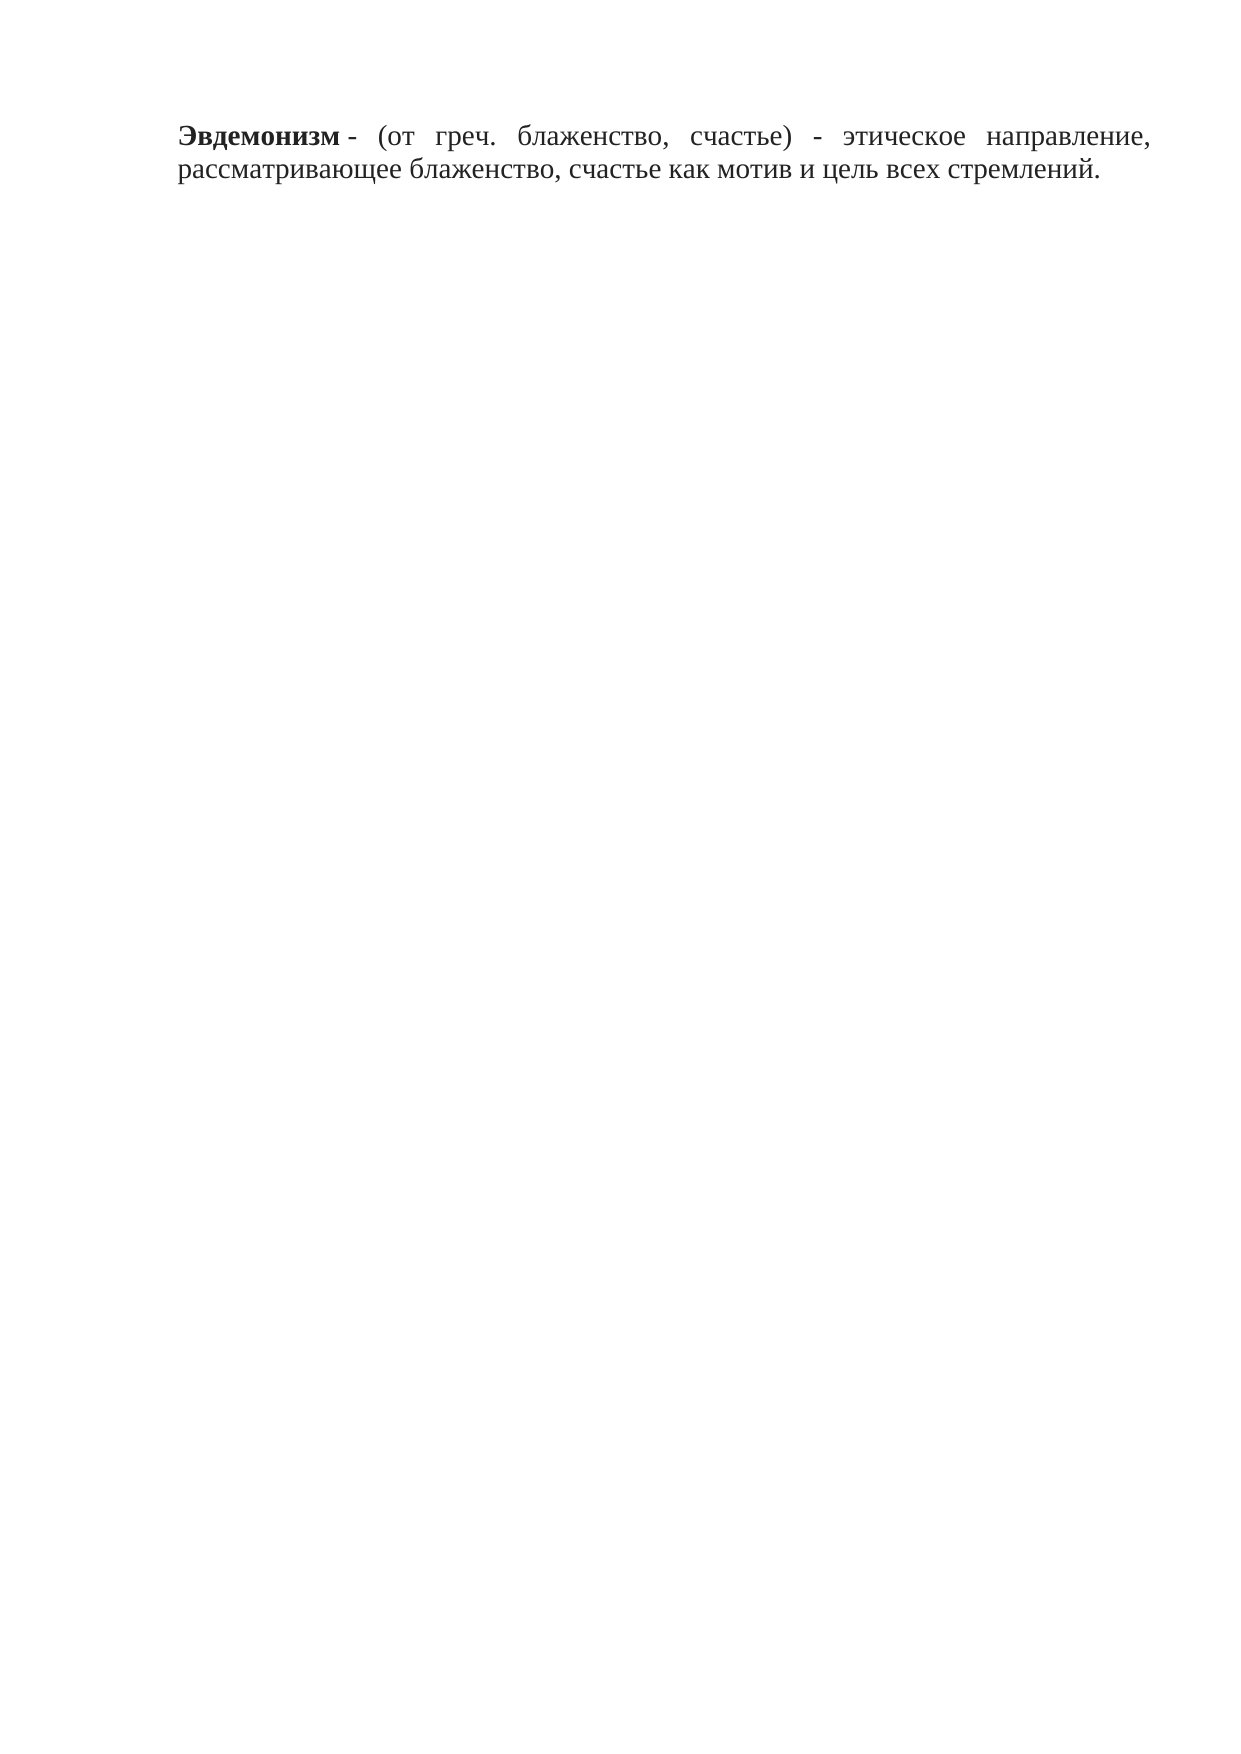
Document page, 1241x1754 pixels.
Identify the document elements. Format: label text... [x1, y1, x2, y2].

text Эвдемонизм - (от греч. блаженство, счастье) - этическое направление, рассматривающее блаженство, счастье как мотив и цель всех стремлений. [177, 118, 1152, 185]
